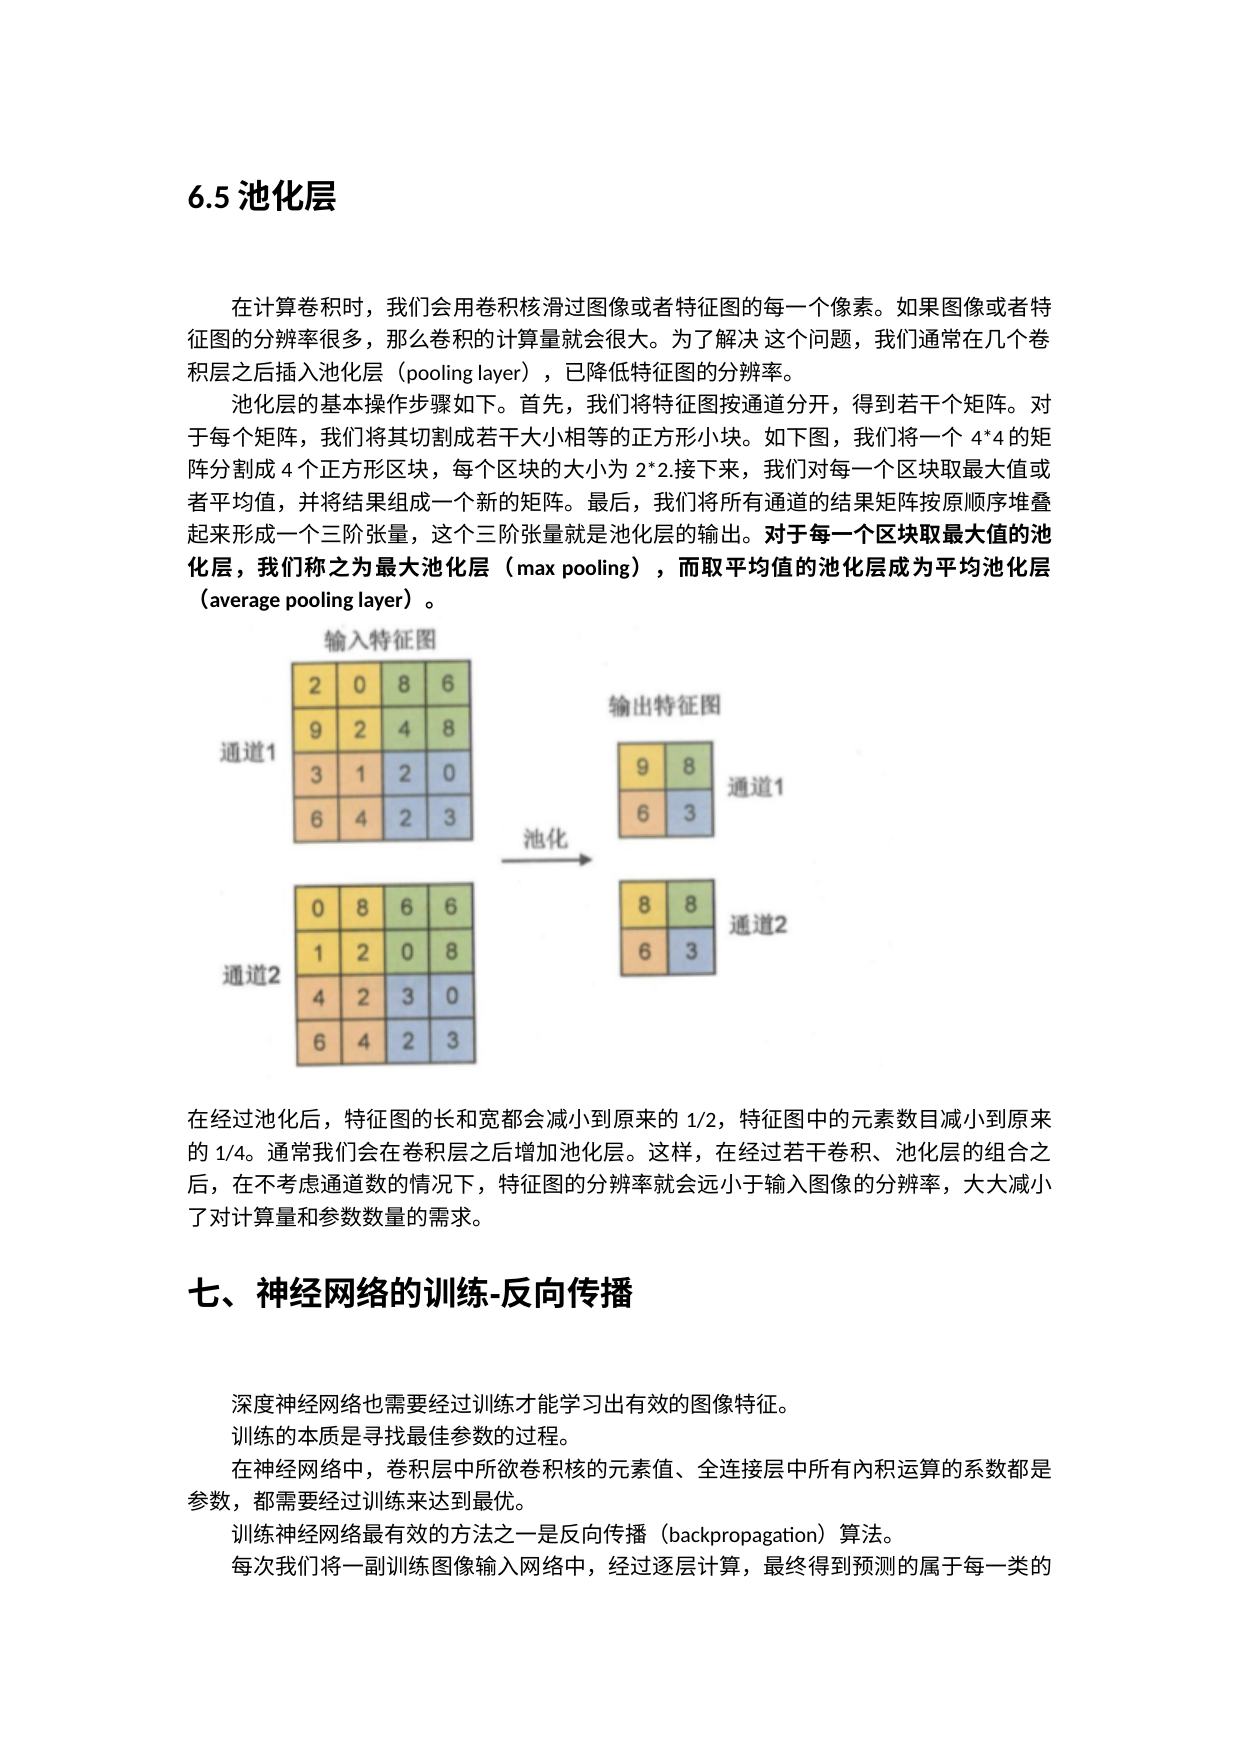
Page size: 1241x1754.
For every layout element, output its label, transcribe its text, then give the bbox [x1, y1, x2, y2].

text 训练神经网络最有效的方法之一是反向传播（backpropagation）算法。 [187, 1516, 1053, 1549]
text 训练的本质是寻找最佳参数的过程。 [187, 1419, 1053, 1451]
text 在经过池化后，特征图的长和宽都会减小到原来的1/2，特征图中的元素数目减小到原来的1/4。通常我们会在卷积层之后增加池化层。这样，在经过若干卷积、池化层的组合之后，在不考虑通道数的情况下，特征图的分辨率就会远小于输入图像的分辨率，大大减小了对计算量和参数数量的需求。 [187, 1102, 1053, 1232]
text 池化层的基本操作步骤如下。首先，我们将特征图按通道分开，得到若干个矩阵。对于每个矩阵，我们将其切割成若干大小相等的正方形小块。如下图，我们将一个4*4的矩阵分割成4个正方形区块，每个区块的大小为2*2.接下来，我们对每一个区块取最大值或者平均值，并将结果组成一个新的矩阵。最后，我们将所有通道的结果矩阵按原顺序堆叠起来形成一个三阶张量，这个三阶张量就是池化层的输出。对于每一个区块取最大值的池化层，我们称之为最大池化层（max pooling），而取平均值的池化层成为平均池化层（average pooling layer）。 [187, 387, 1053, 614]
text 在计算卷积时，我们会用卷积核滑过图像或者特征图的每一个像素。如果图像或者特征图的分辨率很多，那么卷积的计算量就会很大。为了解决 这个问题，我们通常在几个卷积层之后插入池化层（pooling layer），已降低特征图的分辨率。 [187, 289, 1053, 387]
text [187, 1549, 1053, 1581]
subtitle 神经网络的训练-反向传播 [187, 1259, 1053, 1324]
text 深度神经网络也需要经过训练才能学习出有效的图像特征。 [187, 1386, 1053, 1419]
picture [187, 614, 893, 1085]
text 在神经网络中，卷积层中所欲卷积核的元素值、全连接层中所有內积运算的系数都是参数，都需要经过训练来达到最优。 [187, 1451, 1053, 1516]
subtitle 6.5 池化层 [187, 162, 1053, 227]
